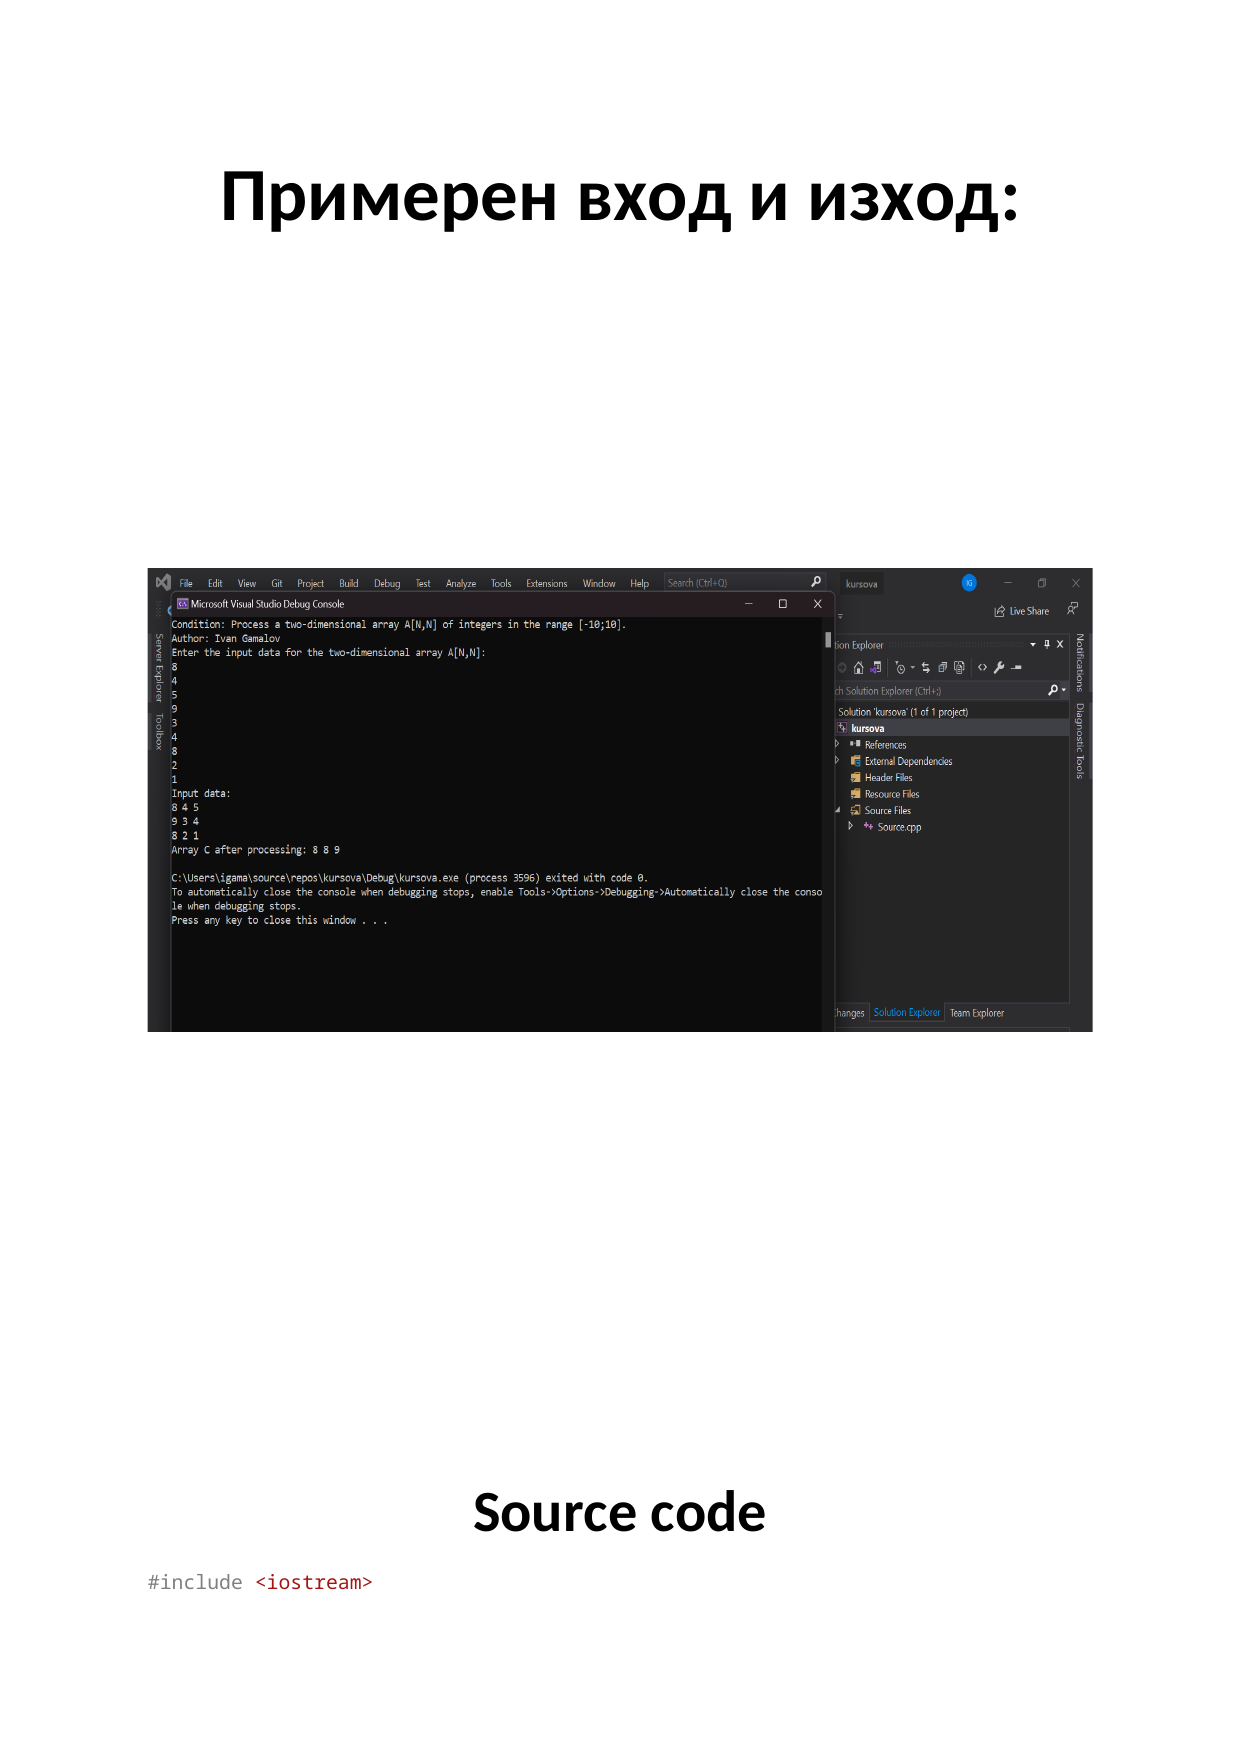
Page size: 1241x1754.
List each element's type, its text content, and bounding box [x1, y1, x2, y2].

text Source code [148, 1475, 1093, 1546]
picture [147, 568, 1093, 1032]
text Примерен вход и изход: [148, 148, 1093, 269]
text #include <iostream> [148, 1568, 1093, 1595]
